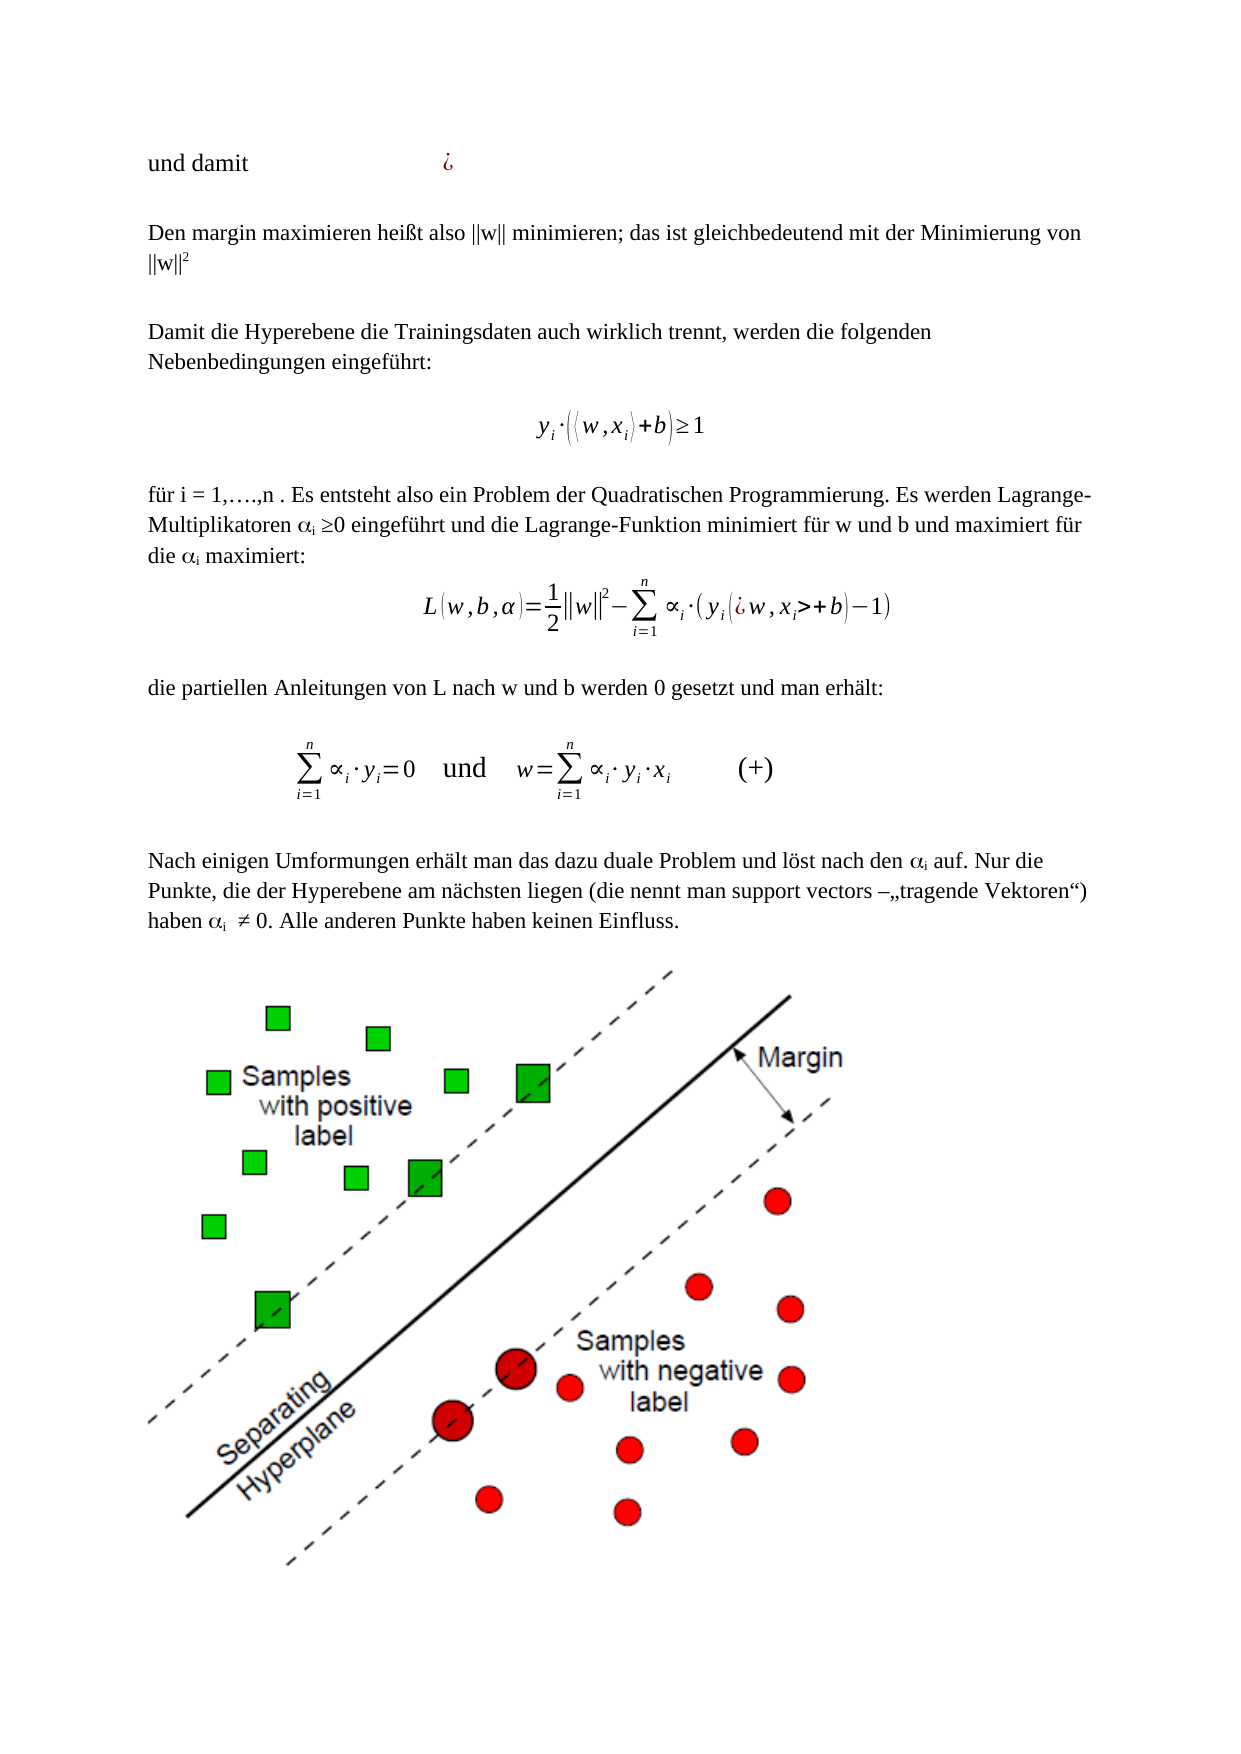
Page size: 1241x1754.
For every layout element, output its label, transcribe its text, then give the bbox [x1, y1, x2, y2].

text Nach einigen Umformungen erhält man das dazu duale Problem und löst nach den i auf. Nur die Punkte, die der Hyperebene am nächsten liegen (die nennt man support vectors –„tragende Vektoren“) haben i ≠ 0. Alle anderen Punkte haben keinen Einfluss. [148, 847, 1093, 934]
text und (+) [295, 734, 1093, 804]
picture [147, 968, 873, 1581]
text Damit die Hyperebene die Trainingsdaten auch wirklich trennt, werden die folgenden Nebenbedingungen eingeführt: [148, 318, 1093, 375]
text für i = 1,….,n . Es entsteht also ein Problem der Quadratischen Programmierung. Es werden Lagrange-Multiplikatoren i ≥0 eingeführt und die Lagrange-Funktion minimiert für w und b und maximiert für die i maximiert: [148, 481, 1093, 568]
text die partiellen Anleitungen von L nach w und b werden 0 gesetzt und man erhält: [148, 674, 1093, 700]
text Den margin maximieren heißt also ||w|| minimieren; das ist gleichbedeutend mit der Minimierung von ||w||2 [148, 219, 1093, 276]
text und damit [148, 148, 1093, 176]
